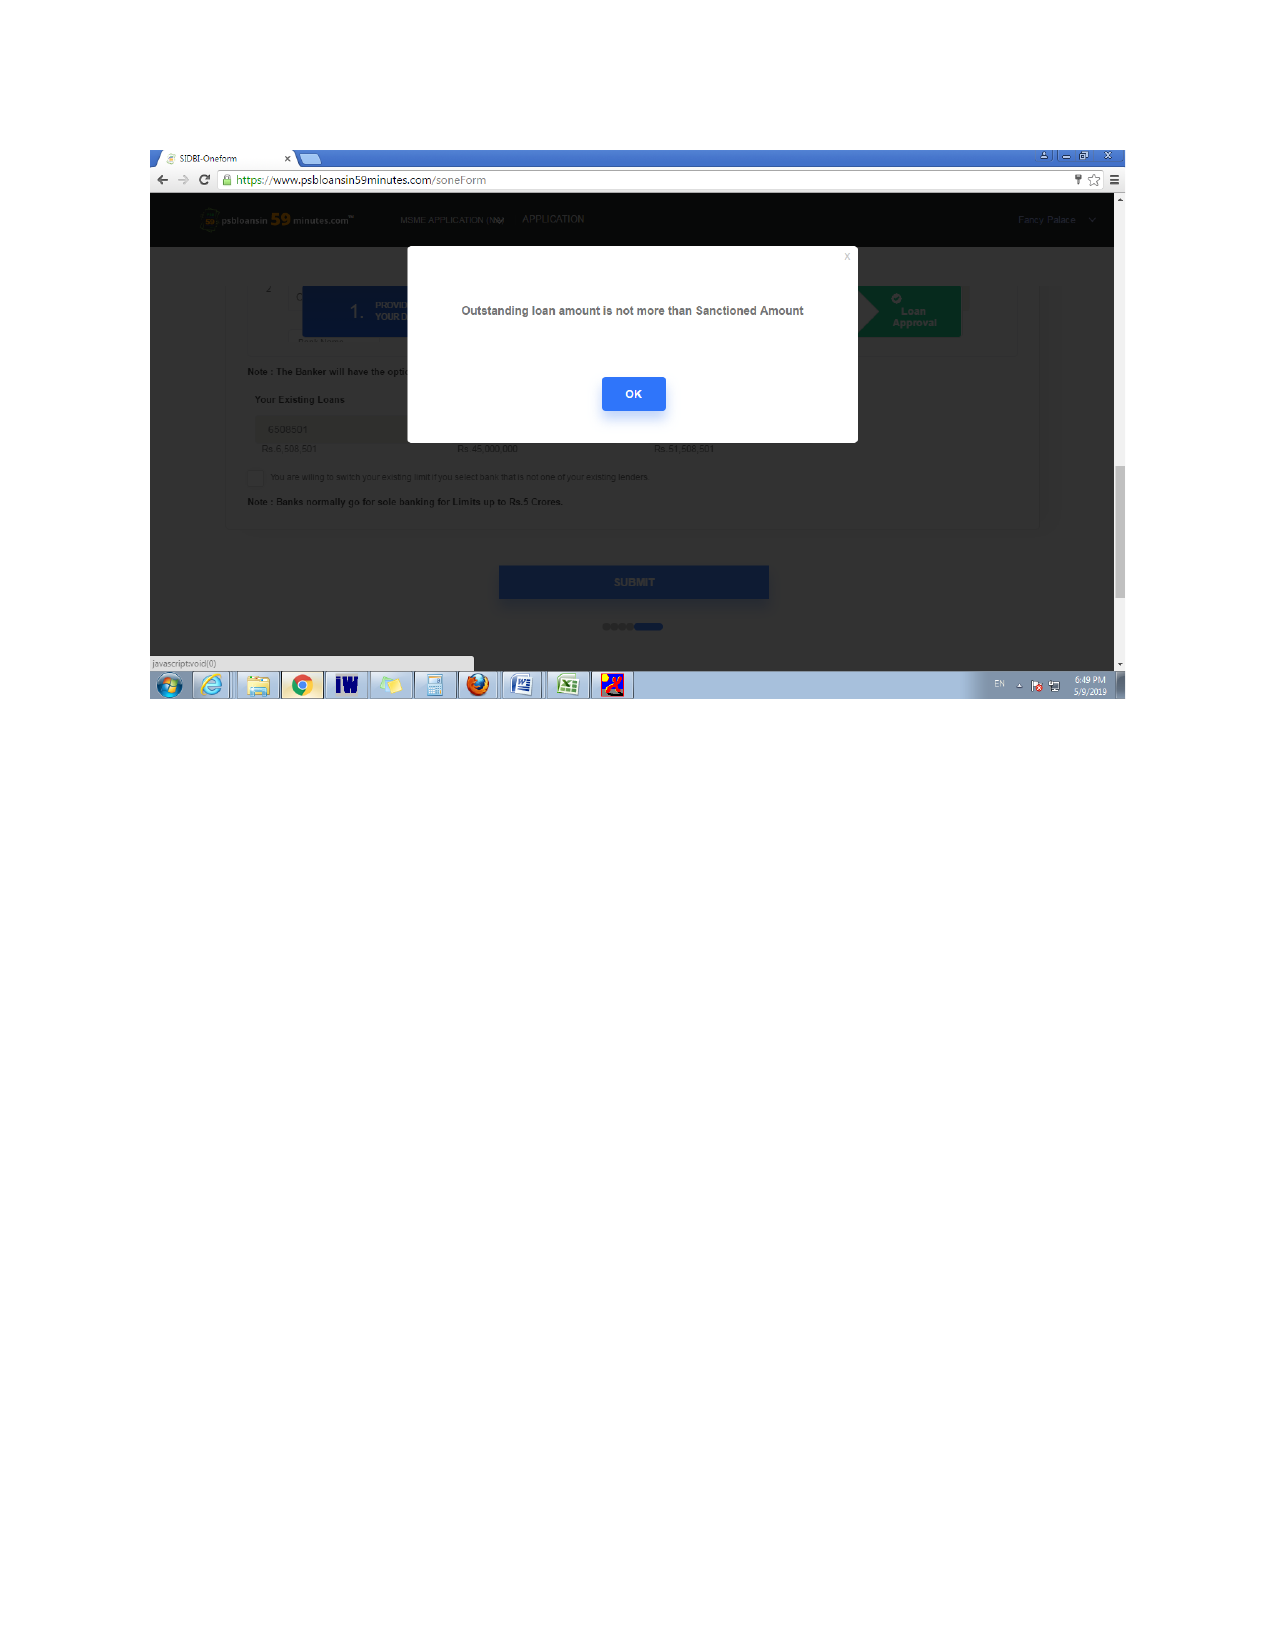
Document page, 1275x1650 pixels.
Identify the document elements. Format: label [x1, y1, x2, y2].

picture [150, 150, 1125, 699]
